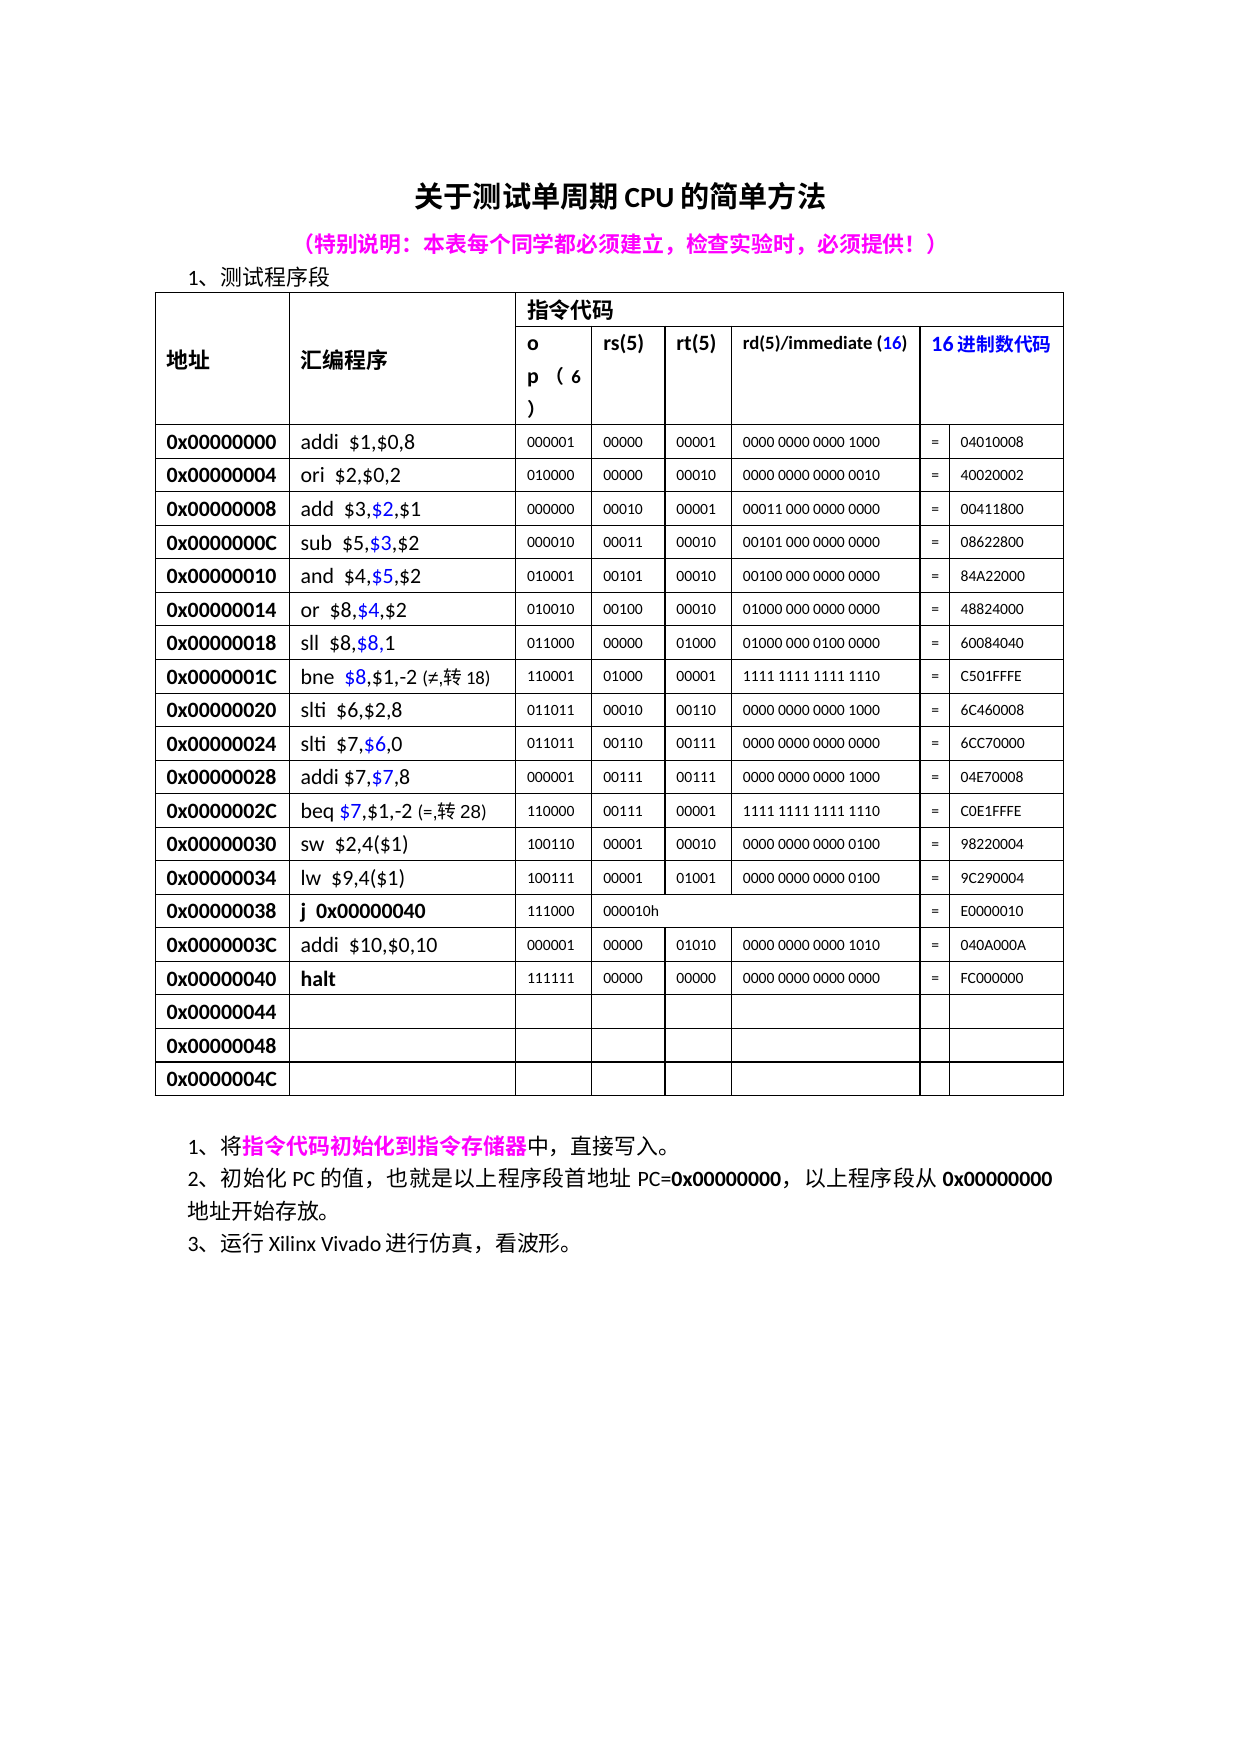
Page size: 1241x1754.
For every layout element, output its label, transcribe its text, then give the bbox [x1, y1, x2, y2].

table_cell 08622800 [950, 526, 1063, 558]
table_cell 0000 0000 0000 0010 [732, 459, 919, 491]
table_cell 0000 0000 0000 1000 [732, 761, 919, 793]
table_cell 00100 000 0000 0000 [732, 559, 919, 592]
table_cell C0E1FFFE [950, 794, 1063, 827]
table_cell 111000 [516, 895, 591, 927]
table_cell sub $5,$3,$2 [290, 526, 515, 558]
table_cell [516, 1029, 591, 1061]
table_cell 00010 [666, 526, 731, 558]
table_cell 000001 [516, 761, 591, 793]
table_cell addi $10,$0,10 [290, 928, 515, 961]
table_cell 00101 000 0000 0000 [732, 526, 919, 558]
text （特别说明：本表每个同学都必须建立，检查实验时，必须提供！） [187, 227, 1053, 259]
table_cell rs(5) [592, 327, 664, 424]
table_cell 00011 [592, 526, 664, 558]
table_cell 0x00000048 [156, 1029, 289, 1061]
table_cell C501FFFE [950, 660, 1063, 692]
table_cell 6CC70000 [950, 727, 1063, 759]
table_cell = [921, 727, 949, 759]
table_cell 0x00000008 [156, 492, 289, 525]
table_cell 0x00000000 [156, 425, 289, 458]
table_cell 01000 [666, 626, 731, 659]
table_cell 0000 0000 0000 1000 [732, 694, 919, 726]
table_cell 00411800 [950, 492, 1063, 525]
table_cell or $8,$4,$2 [290, 593, 515, 625]
table_cell [666, 1063, 731, 1095]
table_cell = [921, 425, 949, 458]
table_cell 0x0000003C [156, 928, 289, 961]
table_cell [290, 1029, 515, 1061]
table_cell = [921, 828, 949, 860]
table_cell [950, 1063, 1063, 1095]
table_cell 000000 [516, 492, 591, 525]
table_cell 00000 [592, 962, 664, 994]
table_cell E0000010 [950, 895, 1063, 927]
table_cell [950, 1029, 1063, 1061]
table_cell 010000 [516, 459, 591, 491]
table_cell 010001 [516, 559, 591, 592]
table_cell [732, 1063, 919, 1095]
table_cell 0000 0000 0000 0100 [732, 828, 919, 860]
table_cell 00001 [666, 425, 731, 458]
table_cell 100110 [516, 828, 591, 860]
table_header 汇编程序 [290, 293, 515, 424]
list 运行Xilinx Vivado进行仿真，看波形。 [187, 1226, 1053, 1258]
table_cell 60084040 [950, 626, 1063, 659]
table_cell = [921, 492, 949, 525]
table_cell 011011 [516, 727, 591, 759]
table_cell 00010 [592, 694, 664, 726]
table_cell 0000 0000 0000 0000 [732, 962, 919, 994]
table_cell = [921, 526, 949, 558]
table_cell 011011 [516, 694, 591, 726]
table_cell and $4,$5,$2 [290, 559, 515, 592]
table_cell 0x00000014 [156, 593, 289, 625]
table_cell 000010h [592, 895, 919, 927]
table_cell 00000 [592, 425, 664, 458]
table_cell 00010 [666, 459, 731, 491]
table_cell sw $2,4($1) [290, 828, 515, 860]
table_cell 0x00000044 [156, 995, 289, 1028]
table_cell = [921, 459, 949, 491]
table_cell [516, 1063, 591, 1095]
table_cell 0x00000004 [156, 459, 289, 491]
text 1、将指令代码初始化到指令存储器中，直接写入。 [187, 1128, 1053, 1161]
list 初始化PC的值，也就是以上程序段首地址PC=0x00000000，以上程序段从0x00000000地址开始存放。 [187, 1161, 1053, 1226]
table_cell 000001 [516, 425, 591, 458]
table_cell rt(5) [666, 327, 731, 424]
table_cell 6C460008 [950, 694, 1063, 726]
table_cell = [921, 660, 949, 692]
table_cell 00001 [592, 861, 664, 894]
table_cell addi $7,$7,8 [290, 761, 515, 793]
table_cell 00010 [666, 828, 731, 860]
table_cell addi $1,$0,8 [290, 425, 515, 458]
table_cell 00010 [666, 559, 731, 592]
table_cell 010010 [516, 593, 591, 625]
table_cell 0000 0000 0000 1000 [732, 425, 919, 458]
table_cell 000010 [516, 526, 591, 558]
table_cell 0x00000040 [156, 962, 289, 994]
table_cell 00000 [592, 928, 664, 961]
table_cell [666, 995, 731, 1028]
table_cell 01000 [592, 660, 664, 692]
table_cell 111111 [516, 962, 591, 994]
table_cell 00010 [592, 492, 664, 525]
table_cell [592, 1029, 664, 1061]
table_cell 000001 [516, 928, 591, 961]
table_cell 48824000 [950, 593, 1063, 625]
table_cell [921, 1029, 949, 1061]
table_cell 16进制数代码 [921, 327, 1063, 424]
table_cell 00111 [592, 794, 664, 827]
table_cell op（6） [516, 327, 591, 424]
table_cell FC000000 [950, 962, 1063, 994]
table_cell 100111 [516, 861, 591, 894]
table_cell 00011 000 0000 0000 [732, 492, 919, 525]
table_cell 0x00000024 [156, 727, 289, 759]
table_cell j 0x00000040 [290, 895, 515, 927]
table_cell [516, 995, 591, 1028]
table_cell bne $8,$1,-2 (≠,转18) [290, 660, 515, 692]
table_cell 0000 0000 0000 1010 [732, 928, 919, 961]
table_cell = [921, 895, 949, 927]
table_cell 00000 [592, 626, 664, 659]
table_cell 00111 [592, 761, 664, 793]
table_cell rd(5)/immediate (16) [732, 327, 919, 424]
table_cell 00001 [592, 828, 664, 860]
table_cell ori $2,$0,2 [290, 459, 515, 491]
table_cell sll $8,$8,1 [290, 626, 515, 659]
table_cell 1111 1111 1111 1110 [732, 794, 919, 827]
table_cell 00001 [666, 492, 731, 525]
table_cell 00110 [592, 727, 664, 759]
table_cell 110000 [516, 794, 591, 827]
table_cell 01000 000 0000 0000 [732, 593, 919, 625]
text 1、测试程序段 [187, 259, 1053, 292]
table_cell = [921, 962, 949, 994]
table_cell 0x00000030 [156, 828, 289, 860]
table_cell [732, 1029, 919, 1061]
table_cell [290, 1063, 515, 1095]
table_cell [592, 995, 664, 1028]
table_cell lw $9,4($1) [290, 861, 515, 894]
table_cell [921, 995, 949, 1028]
table_cell slti $6,$2,8 [290, 694, 515, 726]
table_cell 01001 [666, 861, 731, 894]
table_cell 1111 1111 1111 1110 [732, 660, 919, 692]
table_cell = [921, 626, 949, 659]
table_cell 0000 0000 0000 0000 [732, 727, 919, 759]
table_cell [290, 995, 515, 1028]
table_cell 0x00000038 [156, 895, 289, 927]
table_cell 00111 [666, 761, 731, 793]
table_cell 040A000A [950, 928, 1063, 961]
table_cell 0x0000001C [156, 660, 289, 692]
table_header 指令代码 [516, 293, 1063, 326]
table_cell slti $7,$6,0 [290, 727, 515, 759]
table_cell 0x0000000C [156, 526, 289, 558]
table_cell = [921, 694, 949, 726]
table_cell 84A22000 [950, 559, 1063, 592]
table_cell = [921, 928, 949, 961]
table_cell = [921, 761, 949, 793]
table_cell 011000 [516, 626, 591, 659]
text 关于测试单周期CPU的简单方法 [187, 162, 1053, 227]
table_cell 9C290004 [950, 861, 1063, 894]
table_cell add $3,$2,$1 [290, 492, 515, 525]
table_cell 0x00000018 [156, 626, 289, 659]
table_cell [592, 1063, 664, 1095]
table_cell 0x00000020 [156, 694, 289, 726]
table_cell beq $7,$1,-2 (=,转28) [290, 794, 515, 827]
table_cell 00001 [666, 794, 731, 827]
table_cell 00110 [666, 694, 731, 726]
table_cell 01000 000 0100 0000 [732, 626, 919, 659]
table_cell = [921, 794, 949, 827]
table_cell 00111 [666, 727, 731, 759]
table_cell 00001 [666, 660, 731, 692]
table_cell 01010 [666, 928, 731, 961]
table_cell 00101 [592, 559, 664, 592]
table_cell 0000 0000 0000 0100 [732, 861, 919, 894]
table_cell [666, 1029, 731, 1061]
table_cell 00000 [592, 459, 664, 491]
table_cell 0x00000010 [156, 559, 289, 592]
table_cell 00010 [666, 593, 731, 625]
table_cell = [921, 861, 949, 894]
table_cell 110001 [516, 660, 591, 692]
table_cell 04010008 [950, 425, 1063, 458]
table_cell = [921, 593, 949, 625]
table_cell 98220004 [950, 828, 1063, 860]
table_cell 0x0000004C [156, 1063, 289, 1095]
table_cell 0x00000028 [156, 761, 289, 793]
table_cell 04E70008 [950, 761, 1063, 793]
table_cell [950, 995, 1063, 1028]
table_cell [921, 1063, 949, 1095]
table_header 地址 [156, 293, 289, 424]
table_cell 00100 [592, 593, 664, 625]
table_cell = [921, 559, 949, 592]
table_cell 40020002 [950, 459, 1063, 491]
table_cell 00000 [666, 962, 731, 994]
table_cell halt [290, 962, 515, 994]
table_cell 0x00000034 [156, 861, 289, 894]
table_cell 0x0000002C [156, 794, 289, 827]
table_cell [732, 995, 919, 1028]
